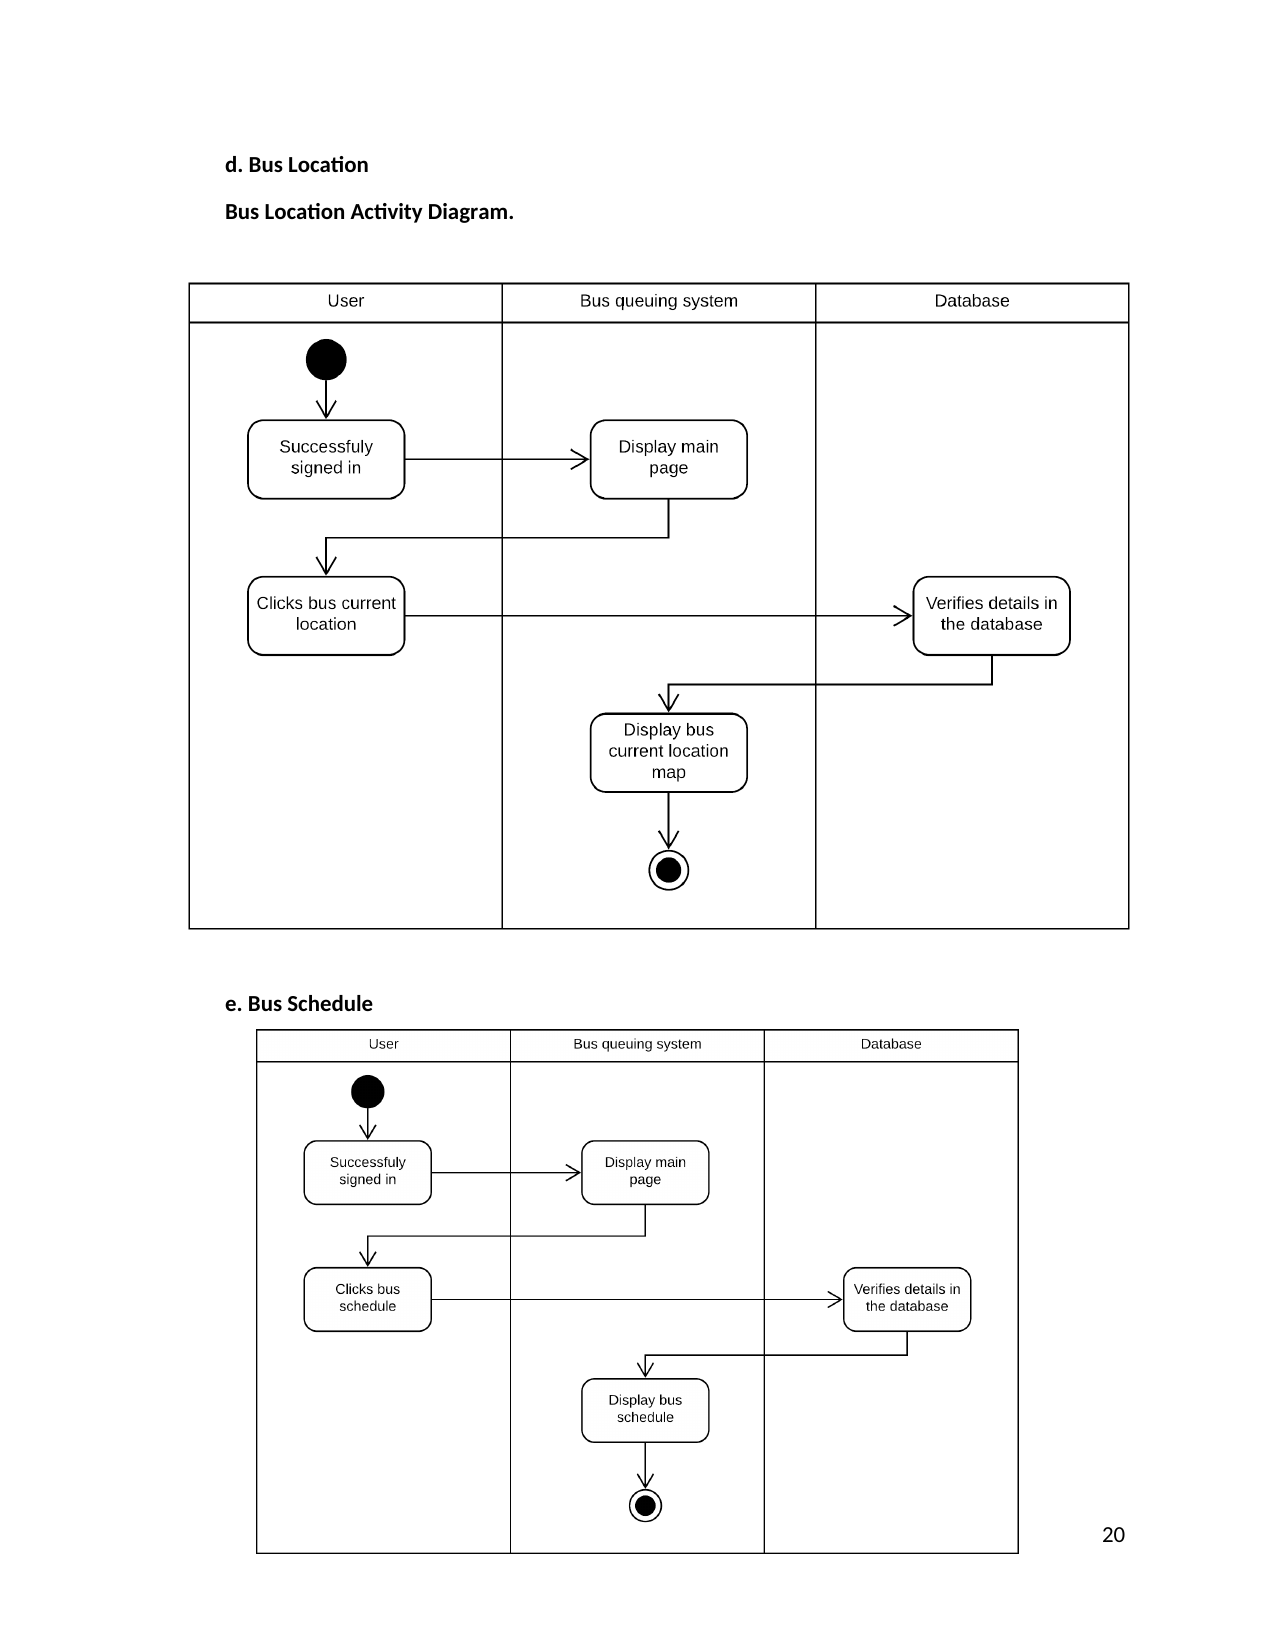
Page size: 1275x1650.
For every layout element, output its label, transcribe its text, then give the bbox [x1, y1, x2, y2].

picture [225, 998, 1050, 1585]
text Bus Location Activity Diagram. [150, 197, 1125, 225]
text d. Bus Location [150, 150, 1125, 178]
text e. Bus Schedule [150, 968, 1125, 1017]
picture [150, 244, 1168, 968]
